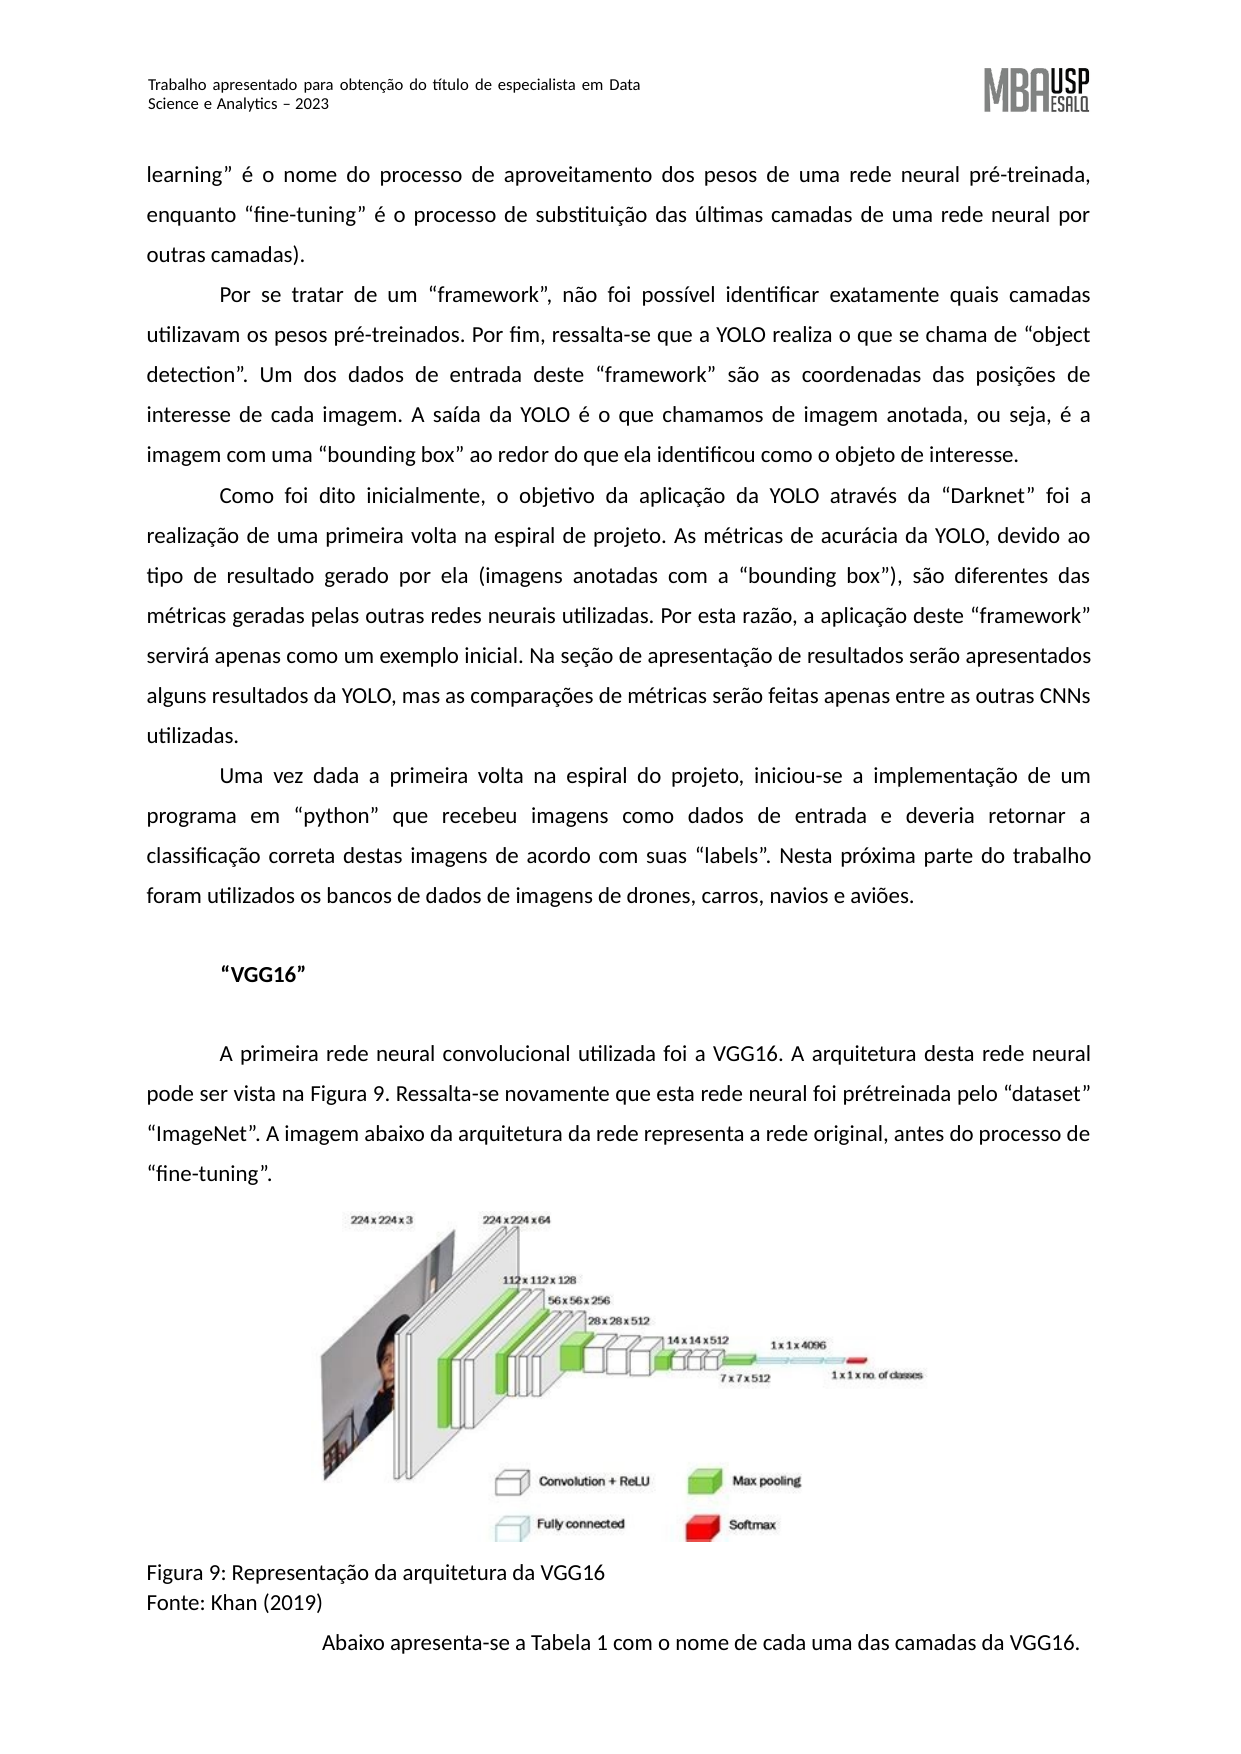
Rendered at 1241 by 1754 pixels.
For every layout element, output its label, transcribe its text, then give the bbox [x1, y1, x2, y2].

picture [981, 66, 1092, 113]
text Por se tratar de um “framework”, não foi possível identificar exatamente quais camadas utilizavam os pesos pré-treinados. Por fim, ressalta-se que a YOLO realiza o que se chama de “object detection”. Um dos dados de entrada deste “framework” são as coordenadas das posições de interesse de cada imagem. A saída da YOLO é o que chamamos de imagem anotada, ou seja, é a imagem com uma “bounding box” ao redor do que ela identificou como o objeto de interesse. [146, 280, 1093, 468]
text Figura 9: Representação da arquitetura da VGG16 [146, 1558, 1093, 1586]
subtitle “VGG16” [220, 960, 1093, 988]
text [146, 160, 1093, 268]
text Uma vez dada a primeira volta na espiral do projeto, iniciou-se a implementação de um programa em “python” que recebeu imagens como dados de entrada e deveria retornar a classificação correta destas imagens de acordo com suas “labels”. Nesta próxima parte do trabalho foram utilizados os bancos de dados de imagens de drones, carros, navios e aviões. [146, 761, 1093, 909]
text Abaixo apresenta-se a Tabela 1 com o nome de cada uma das camadas da VGG16. [148, 1628, 1081, 1656]
text Fonte: Khan (2019) [146, 1588, 1093, 1616]
text A primeira rede neural convolucional utilizada foi a VGG16. A arquitetura desta rede neural pode ser vista na Figura 9. Ressalta-se novamente que esta rede neural foi prétreinada pelo “dataset” “ImageNet”. A imagem abaixo da arquitetura da rede representa a rede original, antes do processo de “fine-tuning”. [146, 1039, 1093, 1187]
text Como foi dito inicialmente, o objetivo da aplicação da YOLO através da “Darknet” foi a realização de uma primeira volta na espiral de projeto. As métricas de acurácia da YOLO, devido ao tipo de resultado gerado por ela (imagens anotadas com a “bounding box”), são diferentes das métricas geradas pelas outras redes neurais utilizadas. Por esta razão, a aplicação deste “framework” servirá apenas como um exemplo inicial. Na seção de apresentação de resultados serão apresentados alguns resultados da YOLO, mas as comparações de métricas serão feitas apenas entre as outras CNNs utilizadas. [146, 481, 1093, 749]
picture [311, 1211, 930, 1542]
